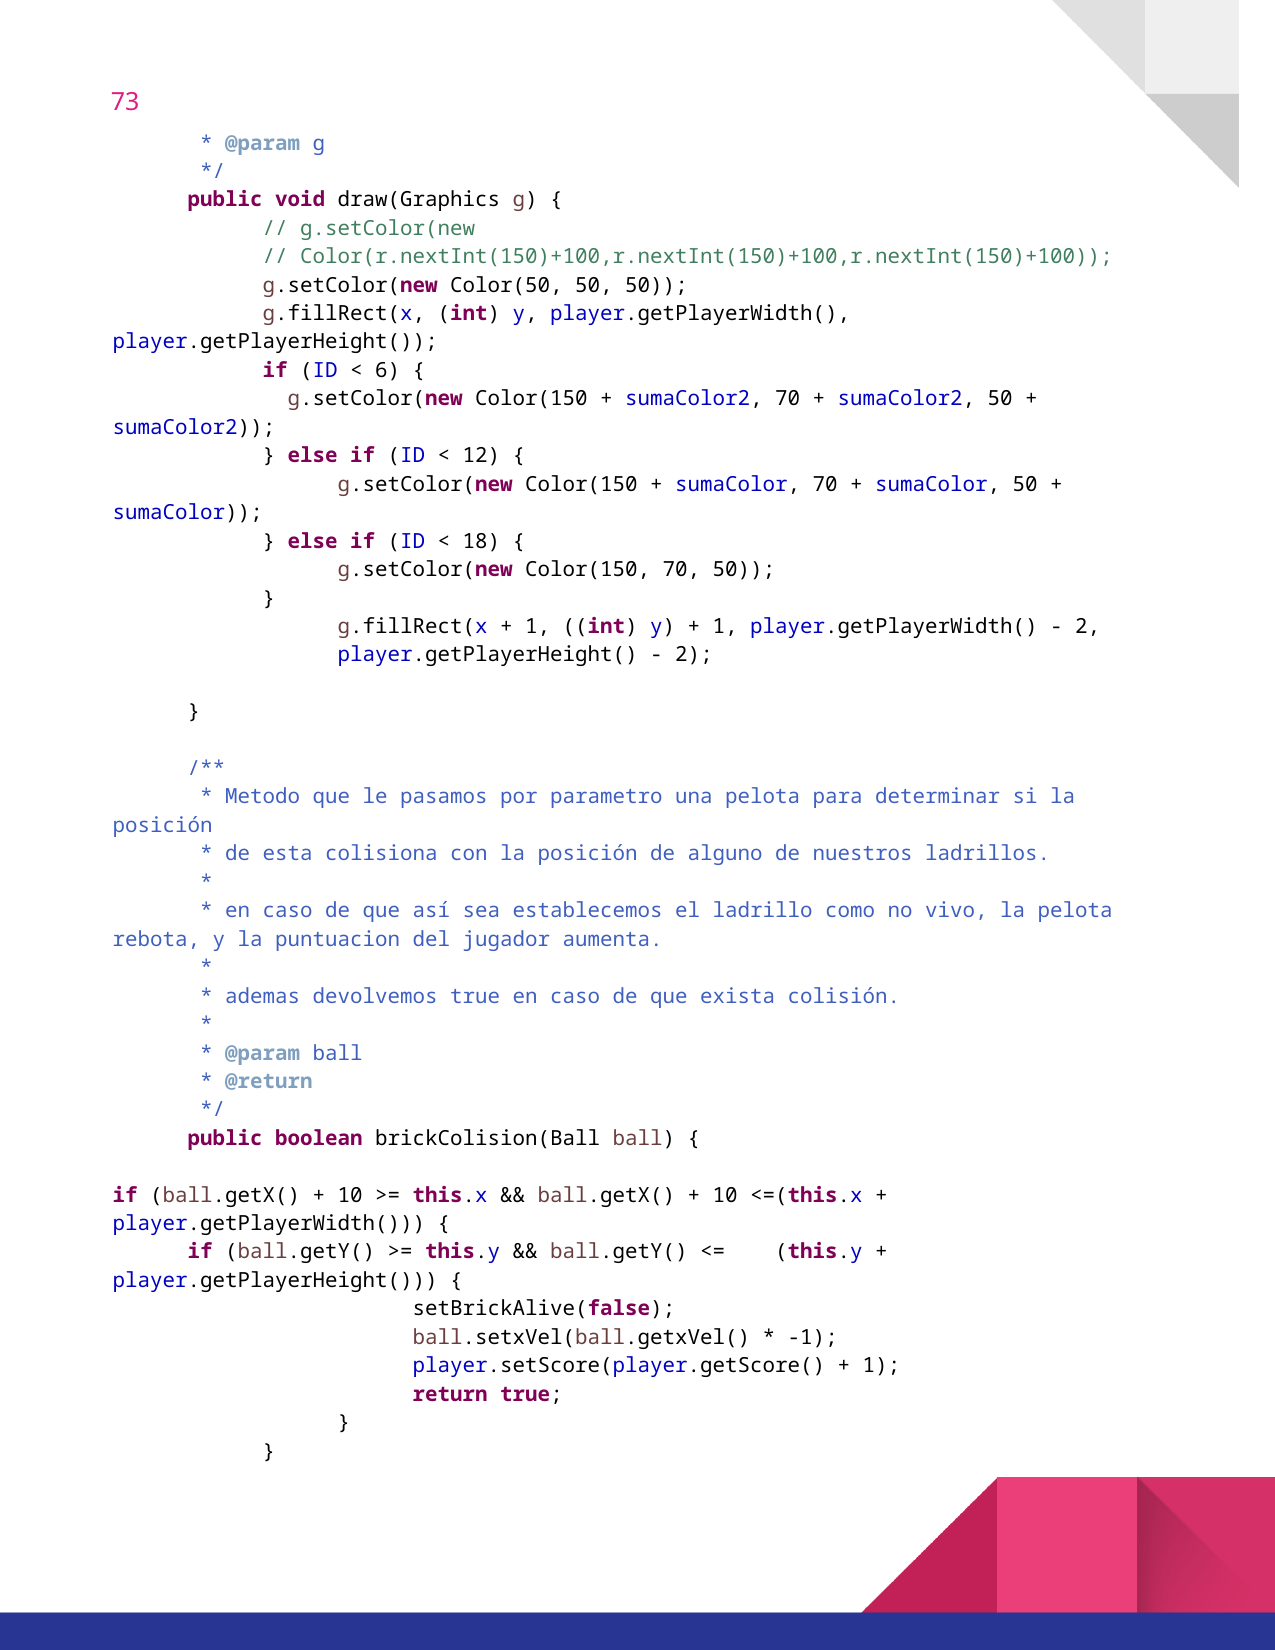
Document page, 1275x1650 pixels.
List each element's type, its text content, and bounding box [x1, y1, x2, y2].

text return true; [112, 1379, 1163, 1407]
text g.setColor(new Color(150 + sumaColor, 70 + sumaColor, 50 + sumaColor)); [112, 469, 1163, 526]
text public boolean brickColision(Ball ball) { [112, 1123, 1163, 1151]
text if (ball.getY() >= this.y && ball.getY() <= (this.y + player.getPlayerHeight())) { [112, 1237, 1163, 1293]
text * ademas devolvemos true en caso de que exista colisión. [112, 981, 1163, 1009]
text if (ball.getX() + 10 >= this.x && ball.getX() + 10 <=(this.x + player.getPlayerWidth())) { [112, 1180, 1163, 1237]
text // g.setColor(new [112, 213, 1163, 241]
text * [112, 1009, 1163, 1038]
text * @return [112, 1066, 1163, 1094]
text setBrickAlive(false); [112, 1293, 1163, 1322]
text * de esta colisiona con la posición de alguno de nuestros ladrillos. [112, 838, 1163, 867]
picture [1051, 0, 1239, 188]
text public void draw(Graphics g) { [112, 184, 1163, 213]
text } [112, 1436, 1163, 1464]
text * Metodo que le pasamos por parametro una pelota para determinar si la posición [112, 782, 1163, 838]
text } [112, 1407, 1163, 1436]
text if (ID < 6) { [112, 355, 1163, 383]
text } else if (ID < 12) { [112, 440, 1163, 469]
text * [112, 952, 1163, 981]
text */ [112, 1094, 1163, 1123]
text * [112, 867, 1163, 895]
text g.setColor(new Color(150 + sumaColor2, 70 + sumaColor2, 50 + sumaColor2)); [112, 383, 1163, 440]
text } [112, 583, 1163, 611]
text // Color(r.nextInt(150)+100,r.nextInt(150)+100,r.nextInt(150)+100)); [112, 241, 1163, 270]
text } [112, 696, 1163, 725]
text /** [112, 753, 1163, 782]
text * @param ball [112, 1038, 1163, 1066]
text ball.setxVel(ball.getxVel() * -1); [112, 1322, 1163, 1350]
text g.setColor(new Color(150, 70, 50)); [112, 554, 1163, 583]
text g.setColor(new Color(50, 50, 50)); [112, 270, 1163, 298]
text */ [112, 156, 1163, 184]
text } else if (ID < 18) { [112, 526, 1163, 554]
text g.fillRect(x, (int) y, player.getPlayerWidth(), player.getPlayerHeight()); [112, 298, 1163, 355]
text player.setScore(player.getScore() + 1); [112, 1350, 1163, 1379]
picture [0, 1475, 1275, 1650]
text g.fillRect(x + 1, ((int) y) + 1, player.getPlayerWidth() - 2, player.getPlayerHeight() - 2); [337, 611, 1163, 668]
text * @param g [112, 128, 1163, 156]
text * en caso de que así sea establecemos el ladrillo como no vivo, la pelota rebota, y la puntuacion del jugador aumenta. [112, 895, 1163, 952]
